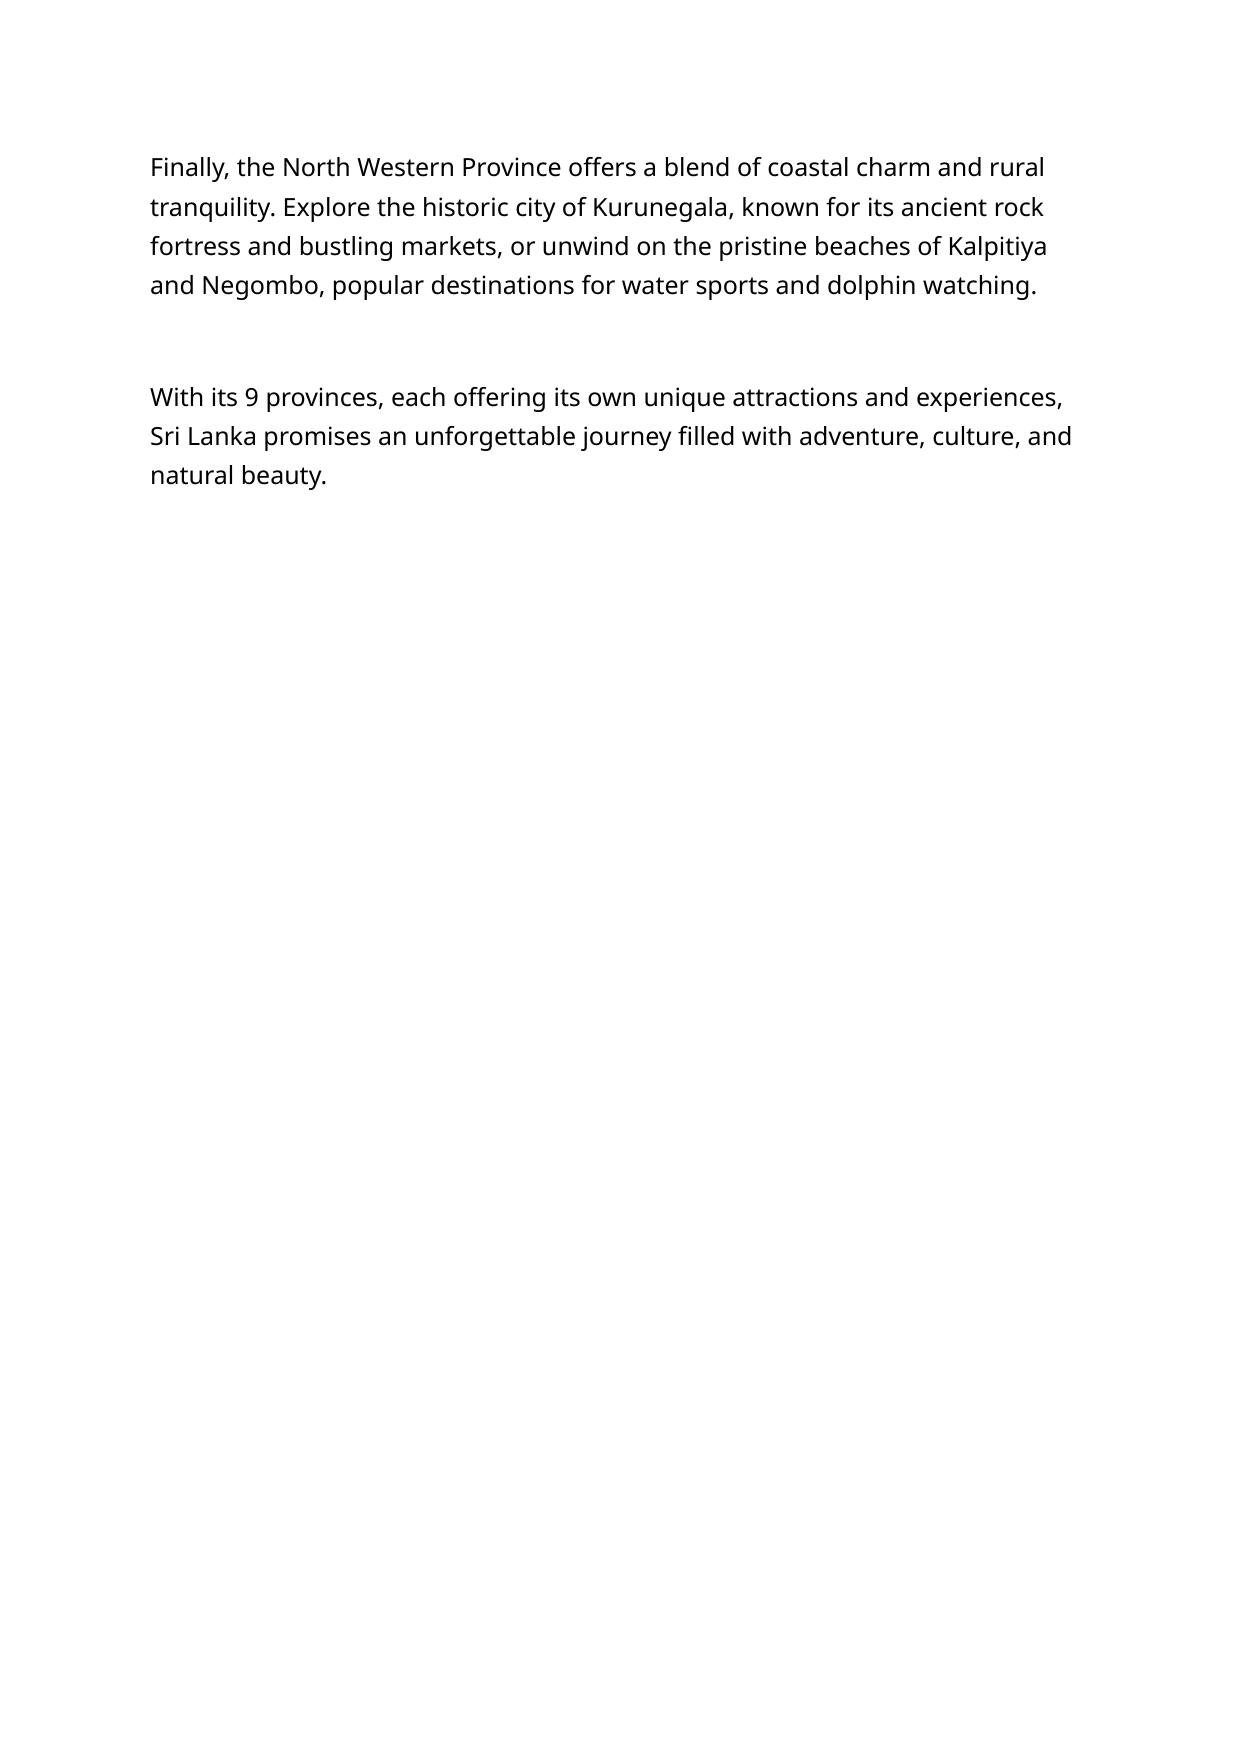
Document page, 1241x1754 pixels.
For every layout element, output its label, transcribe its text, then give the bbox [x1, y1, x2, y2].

text With its 9 provinces, each offering its own unique attractions and experiences, Sri Lanka promises an unforgettable journey filled with adventure, culture, and natural beauty. [150, 379, 1090, 492]
text Finally, the North Western Province offers a blend of coastal charm and rural tranquility. Explore the historic city of Kurunegala, known for its ancient rock fortress and bustling markets, or unwind on the pristine beaches of Kalpitiya and Negombo, popular destinations for water sports and dolphin watching. [150, 150, 1090, 302]
